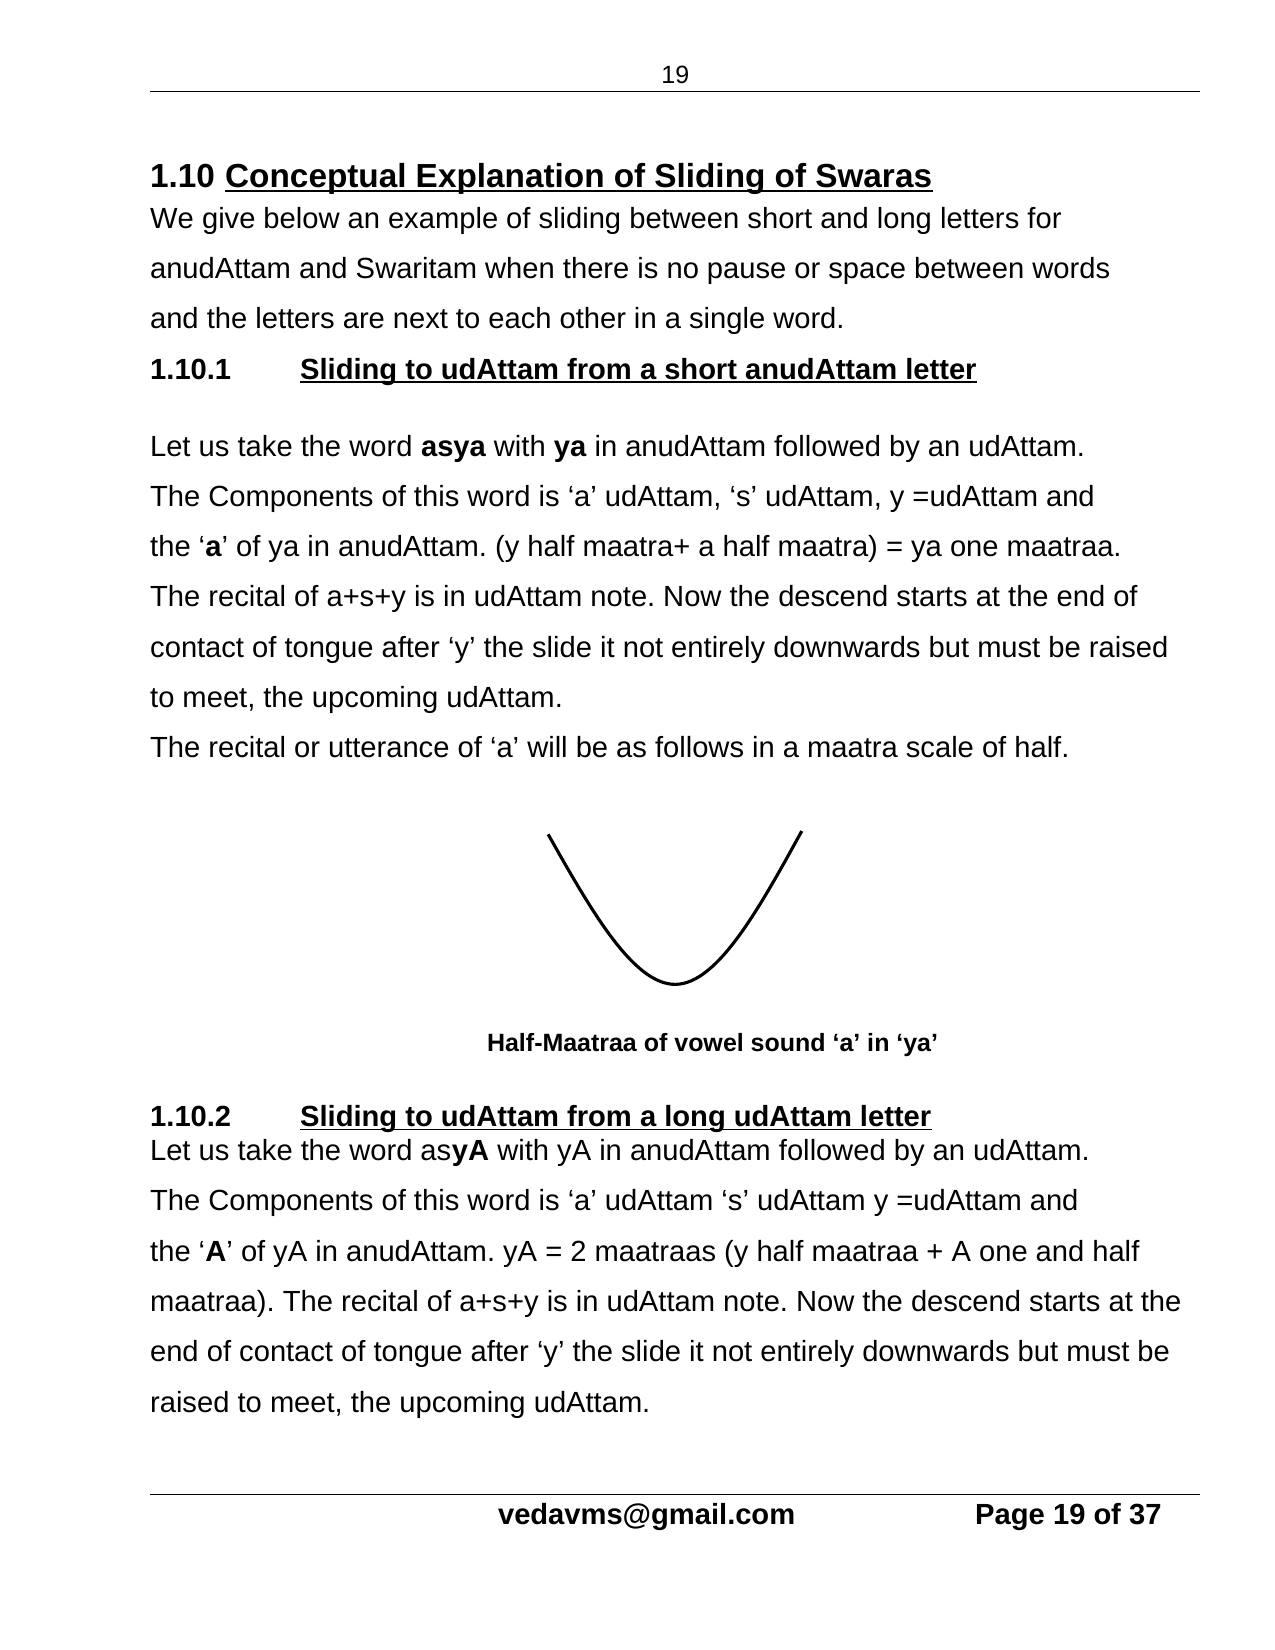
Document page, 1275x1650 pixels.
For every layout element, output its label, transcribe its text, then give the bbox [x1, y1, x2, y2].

text The Components of this word is ‘a’ udAttam, ‘s’ udAttam, y =udAttam and the ‘a’ of ya in anudAttam. (y half maatra+ a half maatra) = ya one maatraa. [150, 479, 1200, 563]
text The recital of a+s+y is in udAttam note. Now the descend starts at the end of contact of tongue after ‘y’ the slide it not entirely downwards but must be raised to meet, the upcoming udAttam. [150, 579, 1200, 714]
text We give below an example of sliding between short and long letters for anudAttam and Swaritam when there is no pause or space between words and the letters are next to each other in a single word. [150, 201, 1200, 335]
text Half-Maatraa of vowel sound ‘a’ in ‘ya’ [150, 1028, 1200, 1056]
text The recital or utterance of ‘a’ will be as follows in a maatra scale of half. [150, 730, 1200, 764]
text Let us take the word asya with ya in anudAttam followed by an udAttam. [150, 428, 1200, 462]
subtitle Conceptual Explanation of Sliding of Swaras [150, 156, 1200, 195]
subtitle Sliding to udAttam from a long udAttam letter [150, 1099, 1200, 1133]
text The Components of this word is ‘a’ udAttam ‘s’ udAttam y =udAttam and the ‘A’ of yA in anudAttam. yA = 2 maatraas (y half maatraa + A one and half maatraa). The recital of a+s+y is in udAttam note. Now the descend starts at the end of contact of tongue after ‘y’ the slide it not entirely downwards but must be raised to meet, the upcoming udAttam. [150, 1183, 1200, 1418]
text Let us take the word asyA with yA in anudAttam followed by an udAttam. [150, 1133, 1200, 1167]
subtitle Sliding to udAttam from a short anudAttam letter [150, 352, 1200, 385]
